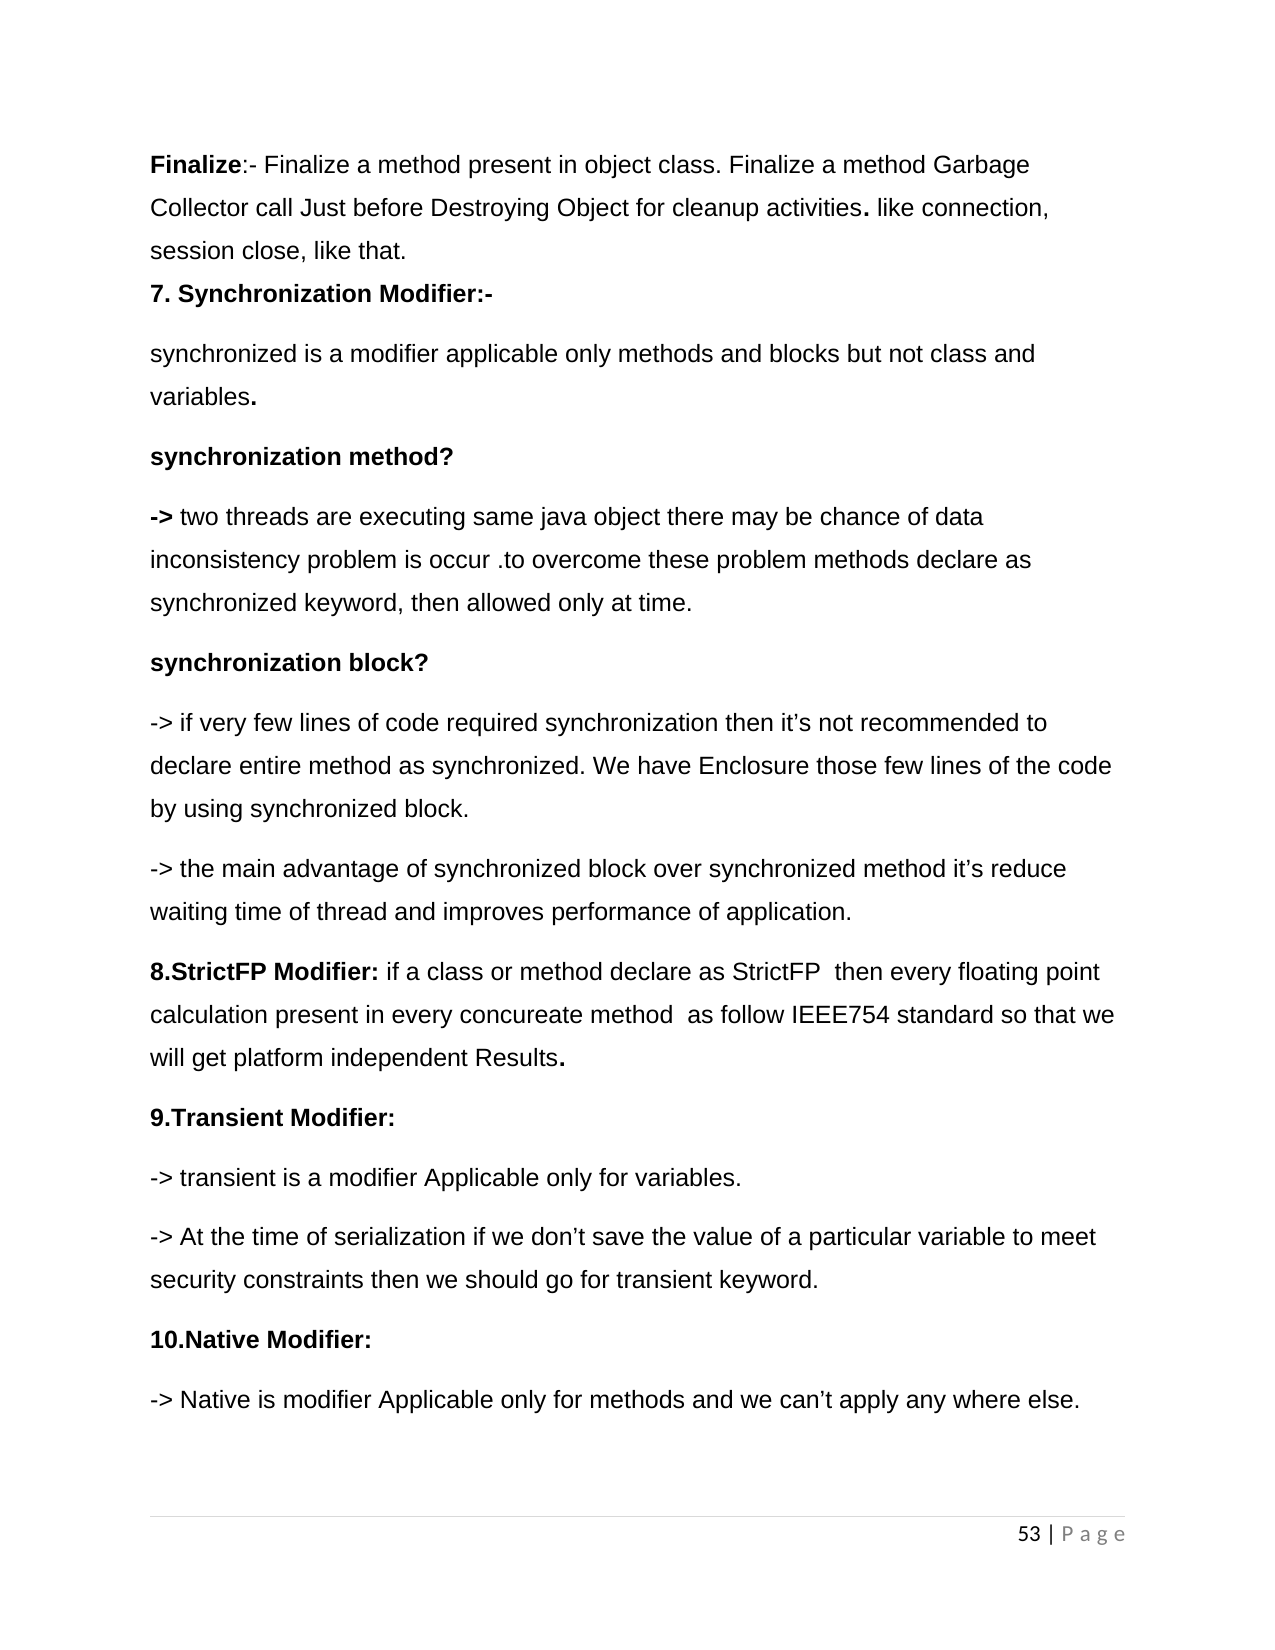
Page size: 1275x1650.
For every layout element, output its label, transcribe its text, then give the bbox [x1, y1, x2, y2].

text 7. Synchronization Modifier:- [150, 279, 1125, 308]
text -> transient is a modifier Applicable only for variables. [150, 1162, 1125, 1191]
text 10.Native Modifier: [150, 1325, 1125, 1354]
text 8.StrictFP Modifier: if a class or method declare as StrictFP then every floating point calculation present in every concureate method as follow IEEE754 standard so that we will get platform independent Results. [150, 957, 1125, 1072]
text -> two threads are executing same java object there may be chance of data inconsistency problem is occur .to overcome these problem methods declare as synchronized keyword, then allowed only at time. [150, 502, 1125, 617]
text -> the main advantage of synchronized block over synchronized method it’s reduce waiting time of thread and improves performance of application. [150, 854, 1125, 926]
text synchronization method? [150, 442, 1125, 471]
text -> At the time of serialization if we don’t save the value of a particular variable to meet security constraints then we should go for transient keyword. [150, 1222, 1125, 1294]
text -> Native is modifier Applicable only for methods and we can’t apply any where else. [150, 1385, 1125, 1414]
text -> if very few lines of code required synchronization then it’s not recommended to declare entire method as synchronized. We have Enclosure those few lines of the code by using synchronized block. [150, 708, 1125, 823]
text synchronized is a modifier applicable only methods and blocks but not class and variables. [150, 339, 1125, 411]
text 9.Transient Modifier: [150, 1103, 1125, 1131]
text synchronization block? [150, 648, 1125, 677]
text Finalize:- Finalize a method present in object class. Finalize a method Garbage Collector call Just before Destroying Object for cleanup activities. like connection, session close, like that. [150, 150, 1125, 265]
